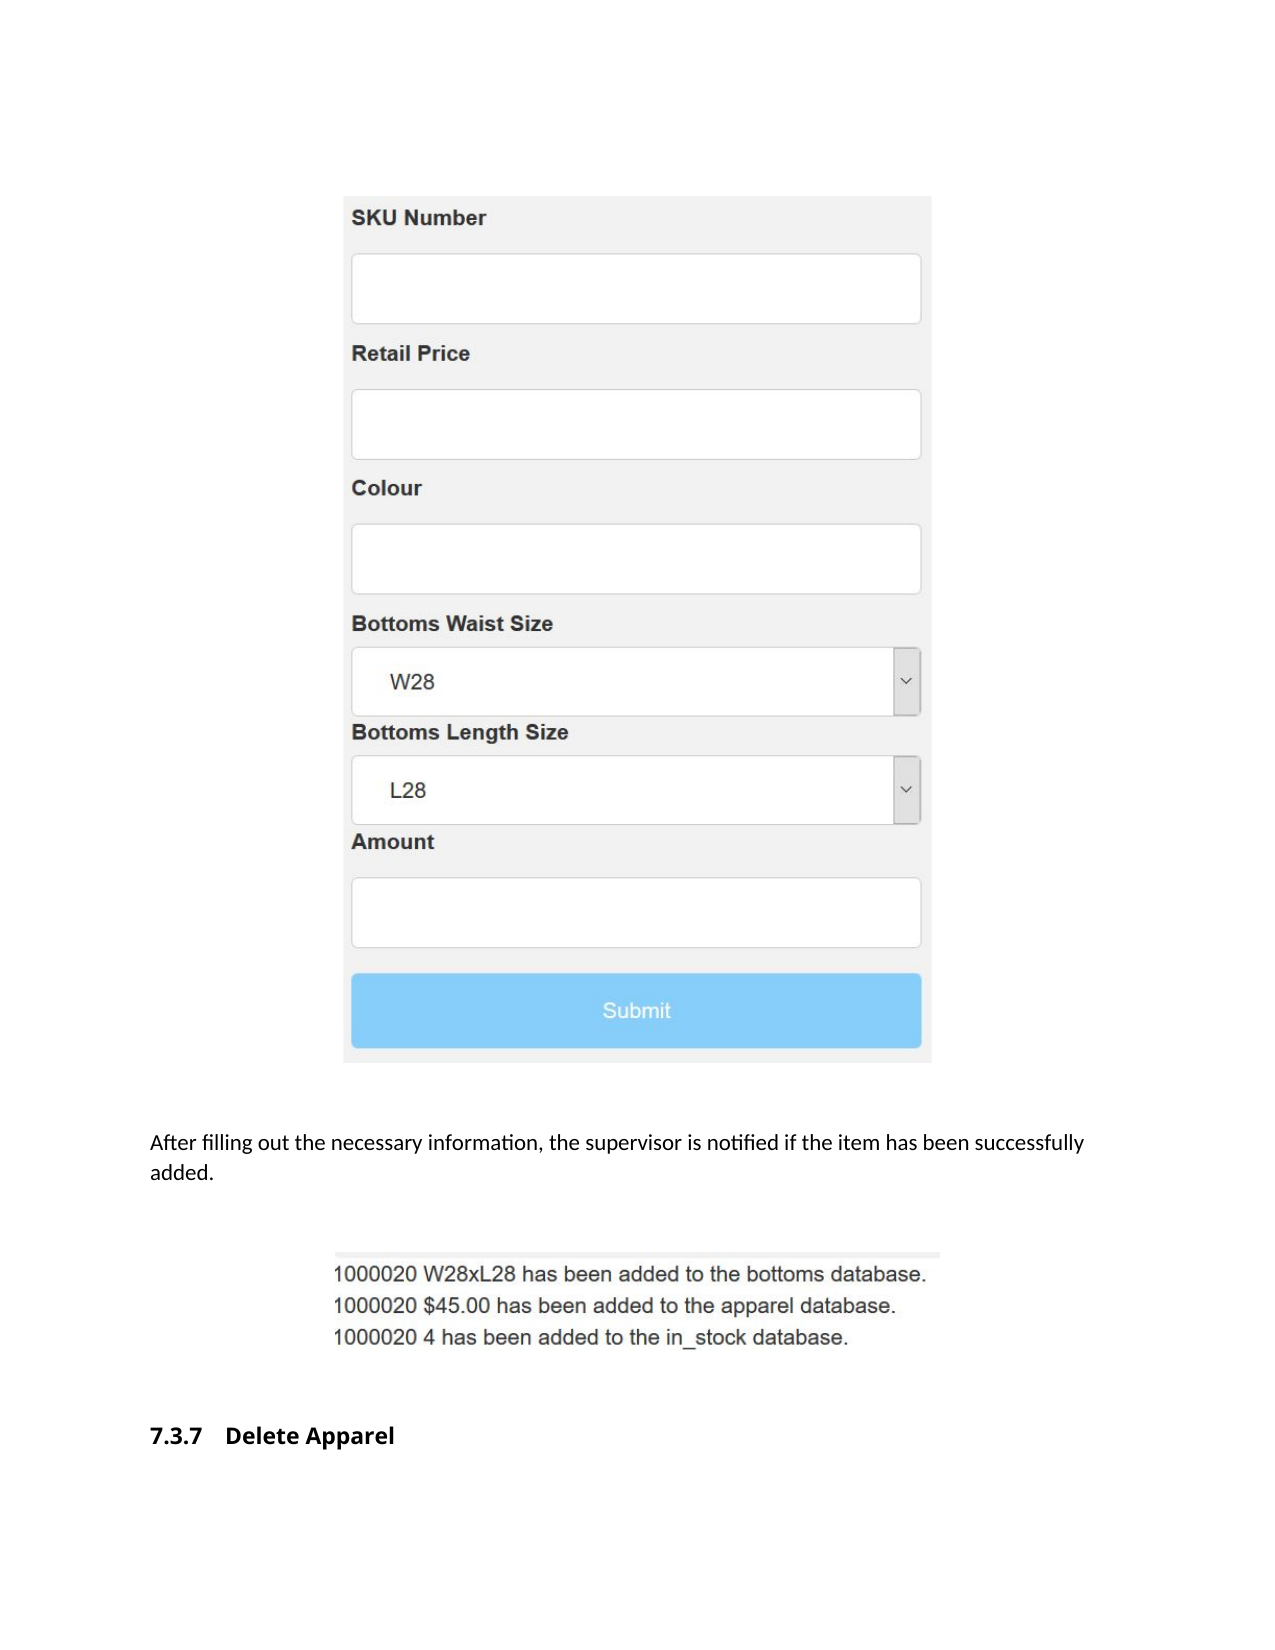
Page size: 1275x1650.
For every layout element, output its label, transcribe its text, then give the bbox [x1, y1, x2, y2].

picture [343, 196, 932, 1063]
subtitle Delete Apparel [150, 1420, 1125, 1451]
picture [335, 1252, 940, 1351]
text After filling out the necessary information, the supervisor is notified if the item has been successfully added. [150, 1128, 1125, 1186]
